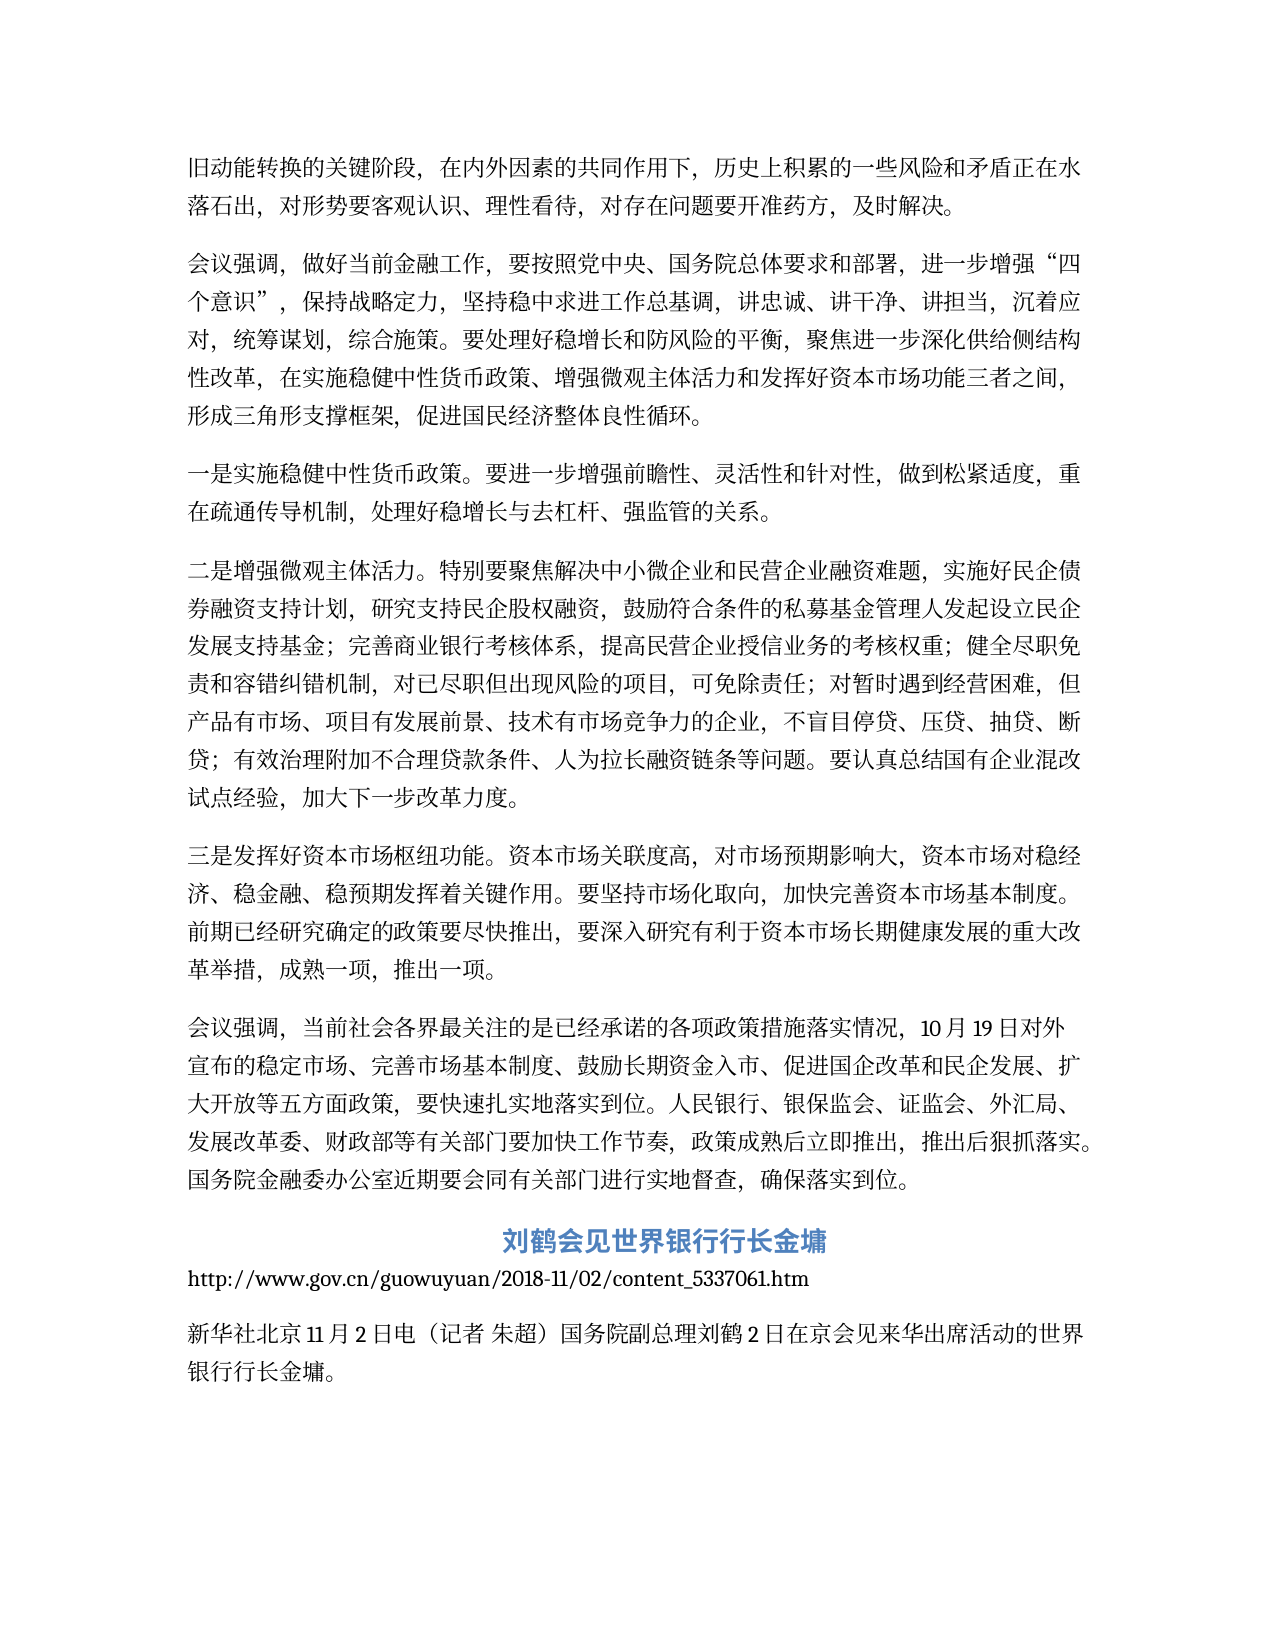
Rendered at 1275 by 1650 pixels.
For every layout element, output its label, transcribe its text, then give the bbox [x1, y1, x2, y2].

subtitle 刘鹤会见世界银行行长金墉 [187, 1220, 1087, 1259]
text 会议强调，做好当前金融工作，要按照党中央、国务院总体要求和部署，进一步增强“四个意识”，保持战略定力，坚持稳中求进工作总基调，讲忠诚、讲干净、讲担当，沉着应对，统筹谋划，综合施策。要处理好稳增长和防风险的平衡，聚焦进一步深化供给侧结构性改革，在实施稳健中性货币政策、增强微观主体活力和发挥好资本市场功能三者之间，形成三角形支撑框架，促进国民经济整体良性循环。 [187, 246, 1087, 431]
text 二是增强微观主体活力。特别要聚焦解决中小微企业和民营企业融资难题，实施好民企债券融资支持计划，研究支持民企股权融资，鼓励符合条件的私募基金管理人发起设立民企发展支持基金；完善商业银行考核体系，提高民营企业授信业务的考核权重；健全尽职免责和容错纠错机制，对已尽职但出现风险的项目，可免除责任；对暂时遇到经营困难，但产品有市场、项目有发展前景、技术有市场竞争力的企业，不盲目停贷、压贷、抽贷、断贷；有效治理附加不合理贷款条件、人为拉长融资链条等问题。要认真总结国有企业混改试点经验，加大下一步改革力度。 [187, 553, 1087, 813]
text 一是实施稳健中性货币政策。要进一步增强前瞻性、灵活性和针对性，做到松紧适度，重在疏通传导机制，处理好稳增长与去杠杆、强监管的关系。 [187, 456, 1087, 527]
text http://www.gov.cn/guowuyuan/2018-11/02/content_5337061.htm [187, 1265, 1087, 1292]
text 会议强调，当前社会各界最关注的是已经承诺的各项政策措施落实情况，10月19日对外宣布的稳定市场、完善市场基本制度、鼓励长期资金入市、促进国企改革和民企发展、扩大开放等五方面政策，要快速扎实地落实到位。人民银行、银保监会、证监会、外汇局、发展改革委、财政部等有关部门要加快工作节奏，政策成熟后立即推出，推出后狠抓落实。国务院金融委办公室近期要会同有关部门进行实地督查，确保落实到位。 [187, 1010, 1087, 1194]
text 三是发挥好资本市场枢纽功能。资本市场关联度高，对市场预期影响大，资本市场对稳经济、稳金融、稳预期发挥着关键作用。要坚持市场化取向，加快完善资本市场基本制度。前期已经研究确定的政策要尽快推出，要深入研究有利于资本市场长期健康发展的重大改革举措，成熟一项，推出一项。 [187, 838, 1087, 985]
text 新华社北京11月2日电（记者 朱超）国务院副总理刘鹤2日在京会见来华出席活动的世界银行行长金墉。 [187, 1316, 1087, 1387]
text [187, 150, 1087, 221]
